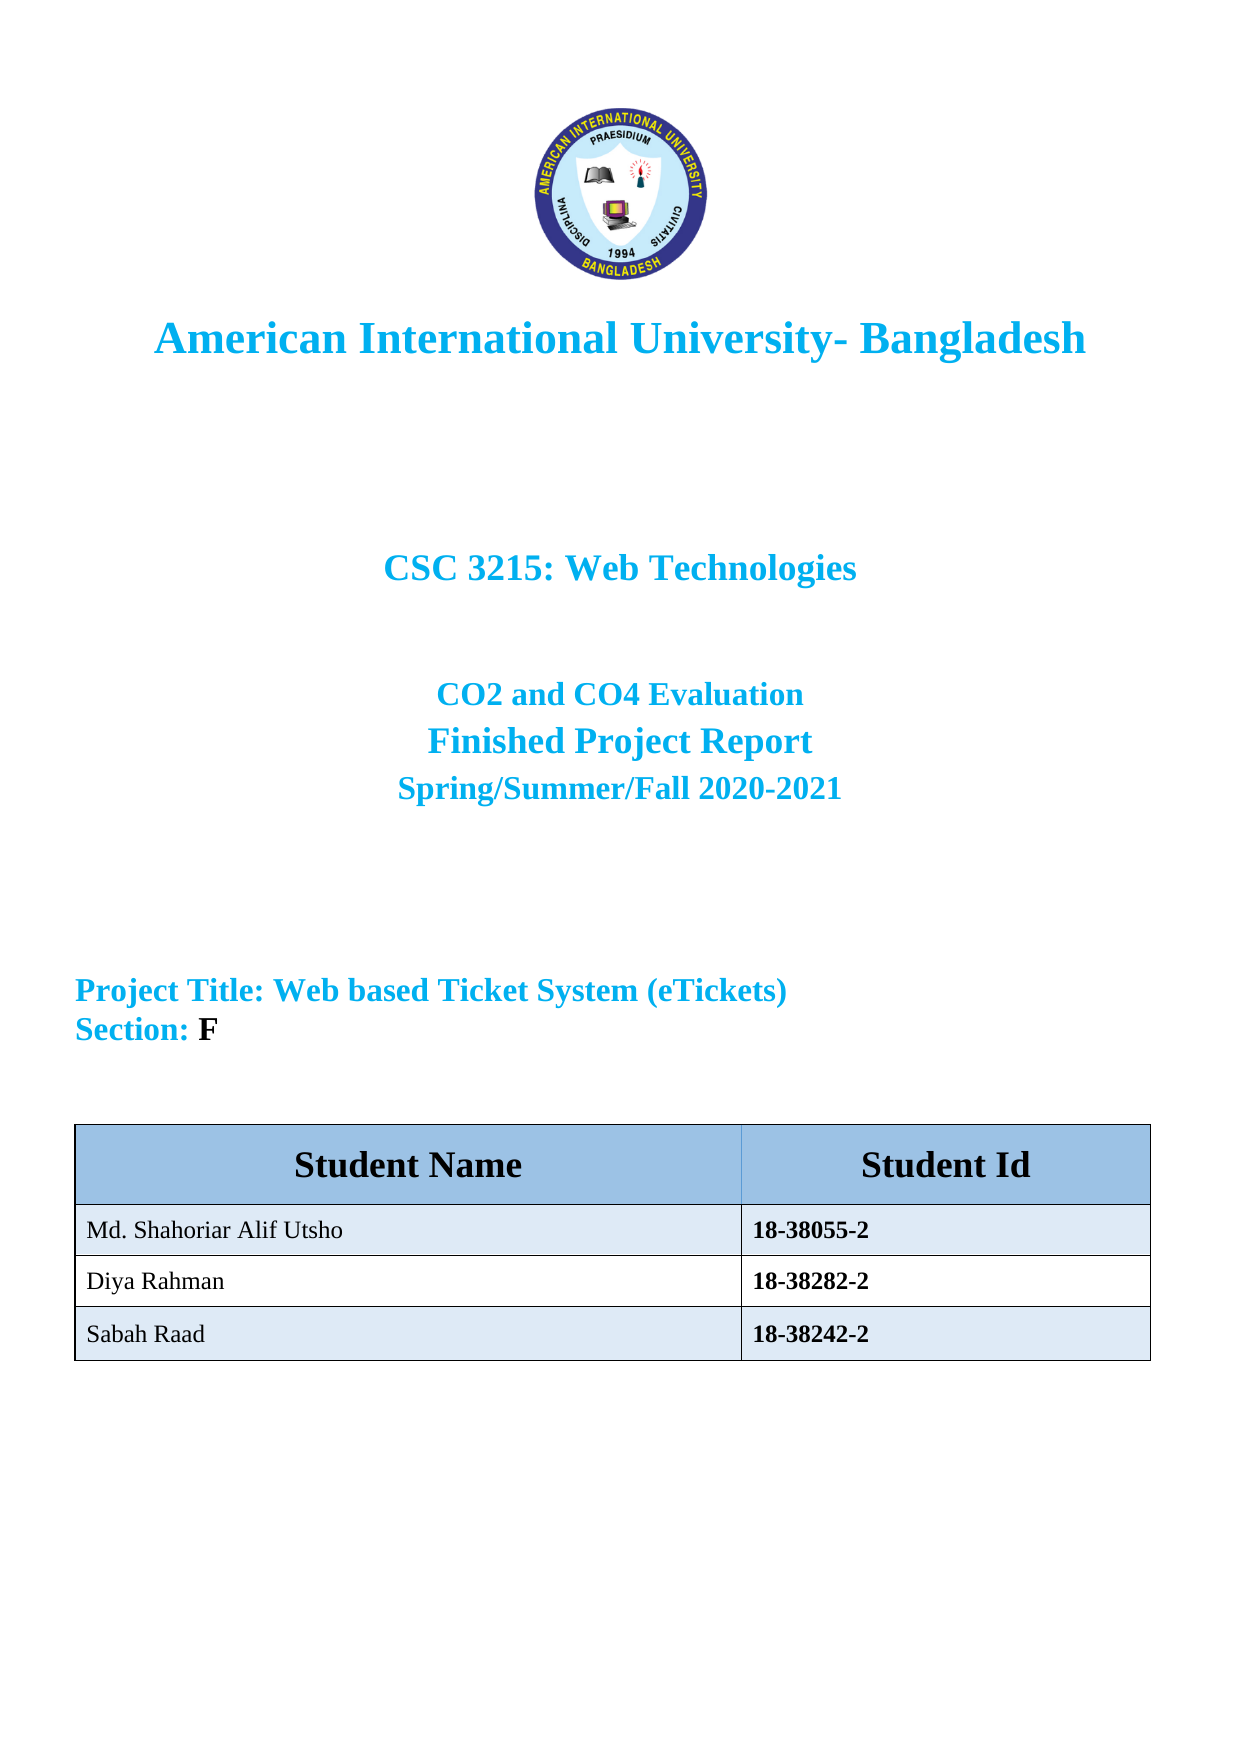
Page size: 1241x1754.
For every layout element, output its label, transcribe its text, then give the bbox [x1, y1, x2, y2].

table_cell Md. Shahoriar Alif Utsho [76, 1205, 741, 1254]
table_cell 18-38242-2 [742, 1307, 1150, 1360]
text CSC 3215: Web Technologies [75, 545, 1165, 588]
table_cell 18-38282-2 [742, 1256, 1150, 1306]
text Project Title: Web based Ticket System (eTickets) [75, 970, 1165, 1009]
table_cell 18-38055-2 [742, 1205, 1150, 1254]
table_header Student Id [742, 1125, 1150, 1204]
table_cell Diya Rahman [76, 1256, 741, 1306]
text CO2 and CO4 Evaluation [75, 674, 1165, 713]
picture [530, 103, 710, 284]
text Spring/Summer/Fall 2020-2021 [75, 768, 1165, 807]
text Section: F [75, 1009, 1165, 1047]
table_cell Sabah Raad [76, 1307, 741, 1360]
text Finished Project Report [75, 719, 1165, 762]
table_header Student Name [76, 1125, 741, 1204]
